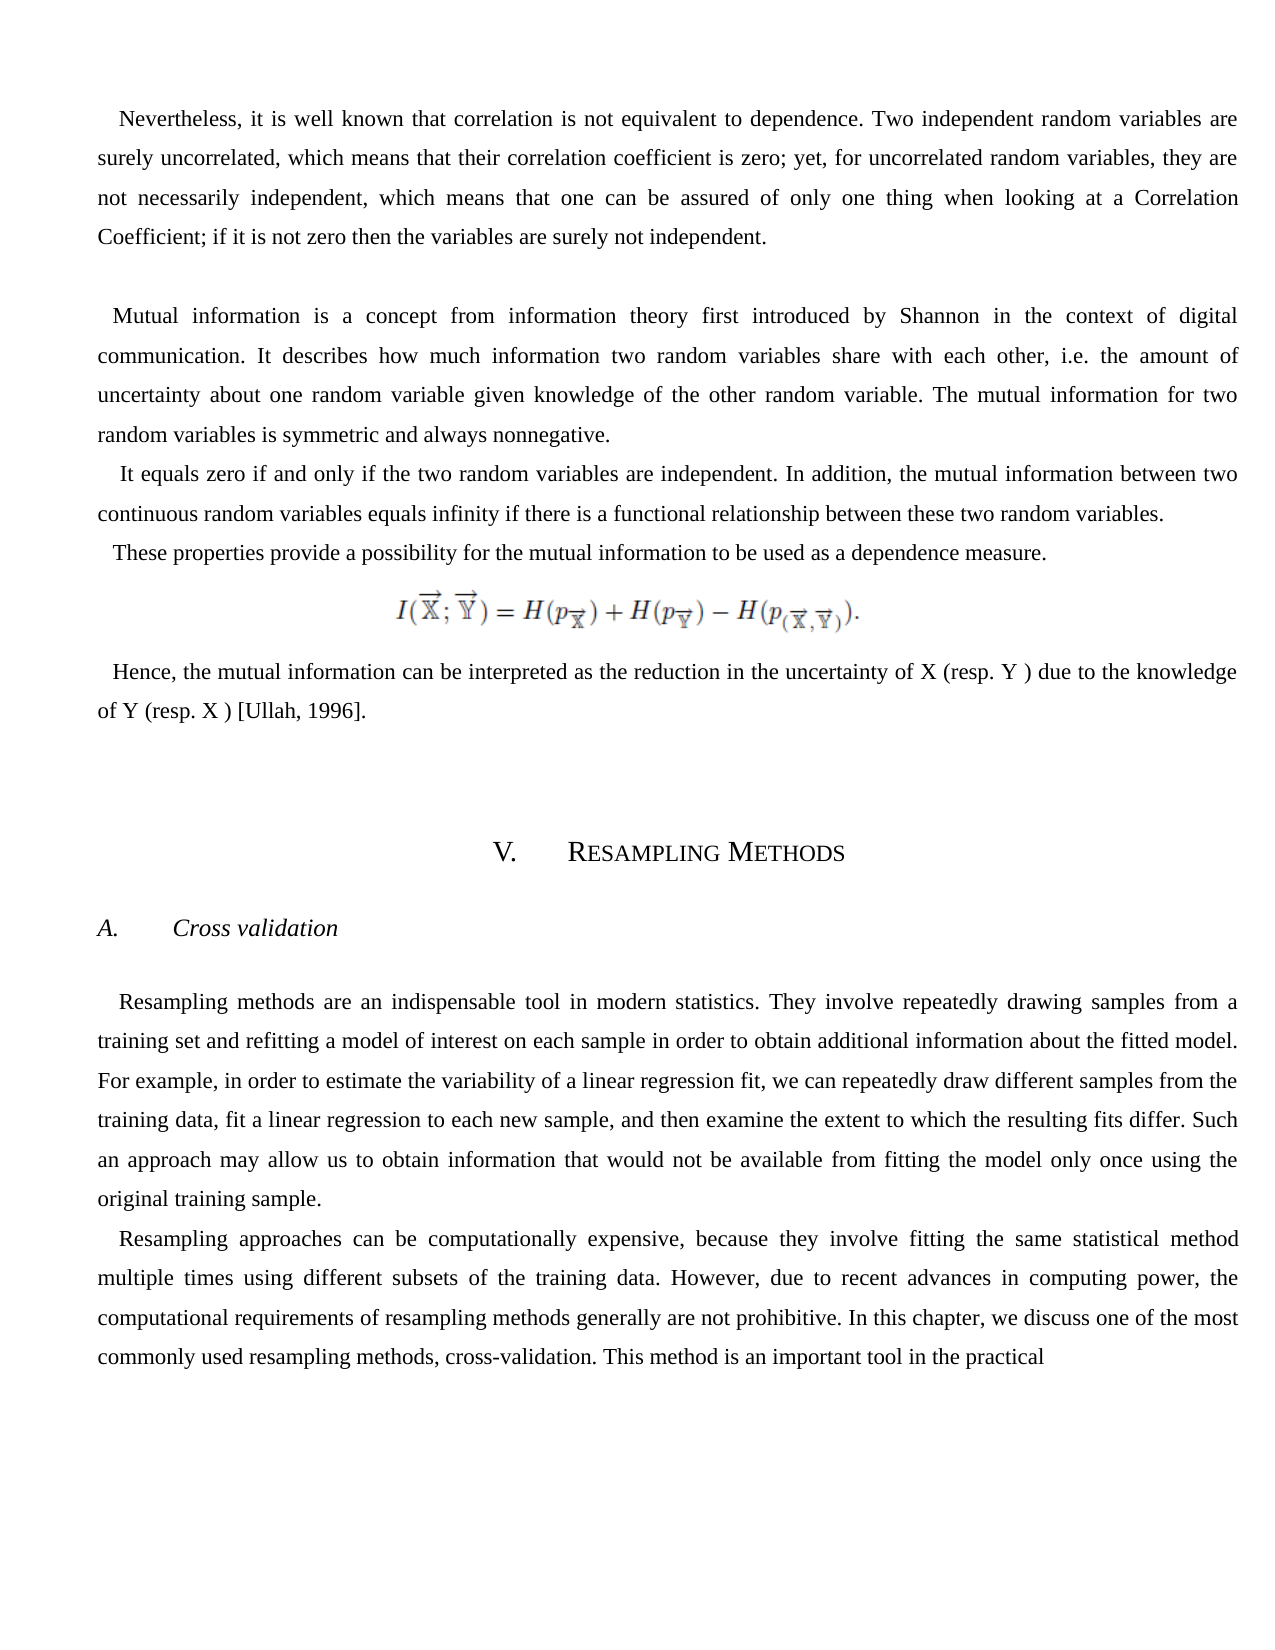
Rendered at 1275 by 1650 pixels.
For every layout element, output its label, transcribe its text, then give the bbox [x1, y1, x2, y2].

text Mutual information is a concept from information theory first introduced by Shannon in the context of digital communication. It describes how much information two random variables share with each other, i.e. the amount of uncertainty about one random variable given knowledge of the other random variable. The mutual information for two random variables is symmetric and always nonnegative. [97, 302, 1240, 447]
subtitle Resampling Methods [97, 834, 1240, 867]
text It equals zero if and only if the two random variables are independent. In addition, the mutual information between two continuous random variables equals infinity if there is a functional relationship between these two random variables. [97, 460, 1240, 526]
text Resampling methods are an indispensable tool in modern statistics. They involve repeatedly drawing samples from a training set and refitting a model of interest on each sample in order to obtain additional information about the fitted model. For example, in order to estimate the variability of a linear regression fit, we can repeatedly draw different samples from the training data, fit a linear regression to each new sample, and then examine the extent to which the resulting fits differ. Such an approach may allow us to obtain information that would not be available from fitting the model only once using the original training sample. [97, 988, 1240, 1212]
text Nevertheless, it is well known that correlation is not equivalent to dependence. Two independent random variables are surely uncorrelated, which means that their correlation coefficient is zero; yet, for uncorrelated random variables, they are not necessarily independent, which means that one can be assured of only one thing when looking at a Correlation Coefficient; if it is not zero then the variables are surely not independent. [97, 105, 1240, 250]
picture [386, 581, 872, 637]
text These properties provide a possibility for the mutual information to be used as a dependence measure. [97, 539, 1240, 566]
text Hence, the mutual information can be interpreted as the reduction in the uncertainty of X (resp. Y ) due to the knowledge of Y (resp. X ) [Ullah, 1996]. [97, 658, 1240, 723]
text Resampling approaches can be computationally expensive, because they involve fitting the same statistical method multiple times using different subsets of the training data. However, due to recent advances in computing power, the computational requirements of resampling methods generally are not prohibitive. In this chapter, we discuss one of the most commonly used resampling methods, cross-validation. This method is an important tool in the practical [97, 1225, 1240, 1369]
subtitle Cross validation [97, 913, 1240, 942]
